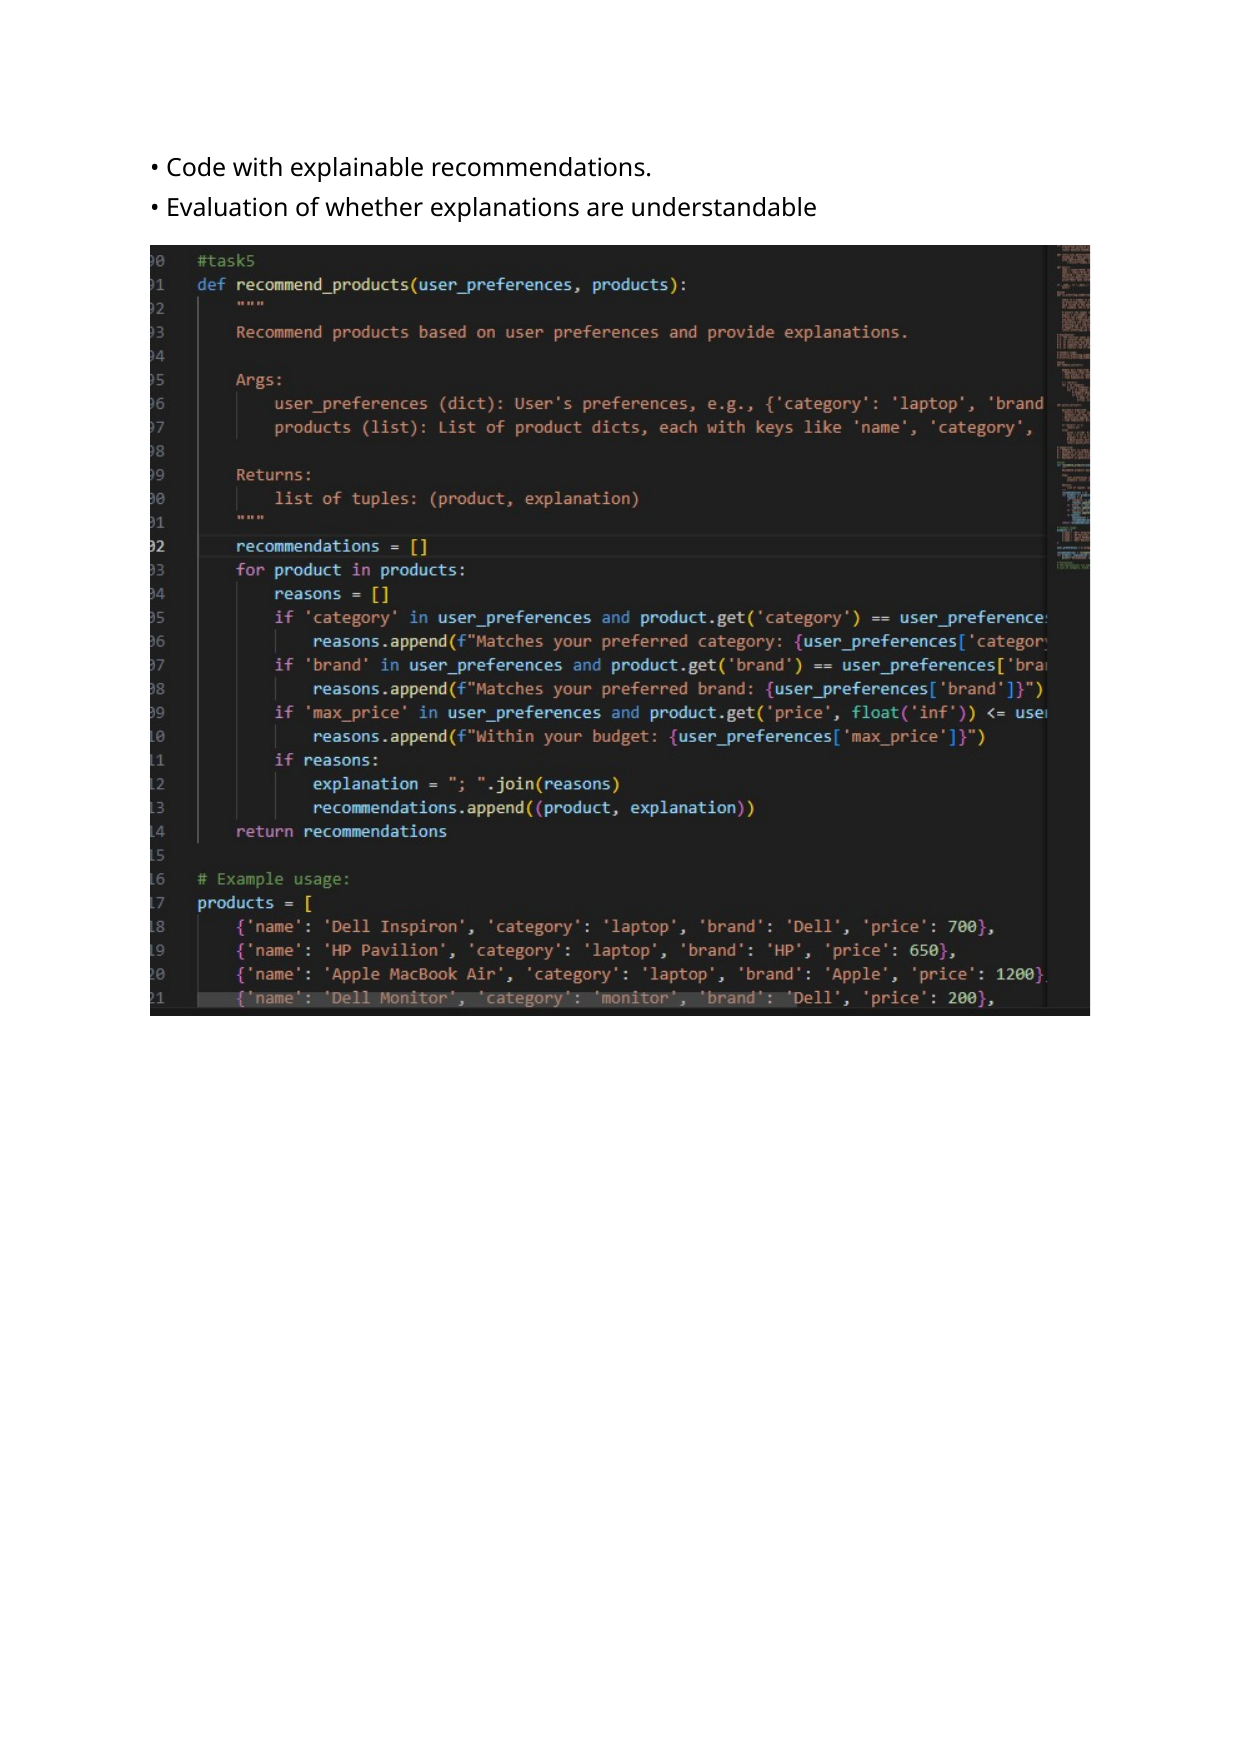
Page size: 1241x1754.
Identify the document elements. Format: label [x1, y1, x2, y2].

text [150, 150, 1090, 223]
picture [150, 245, 1091, 1016]
